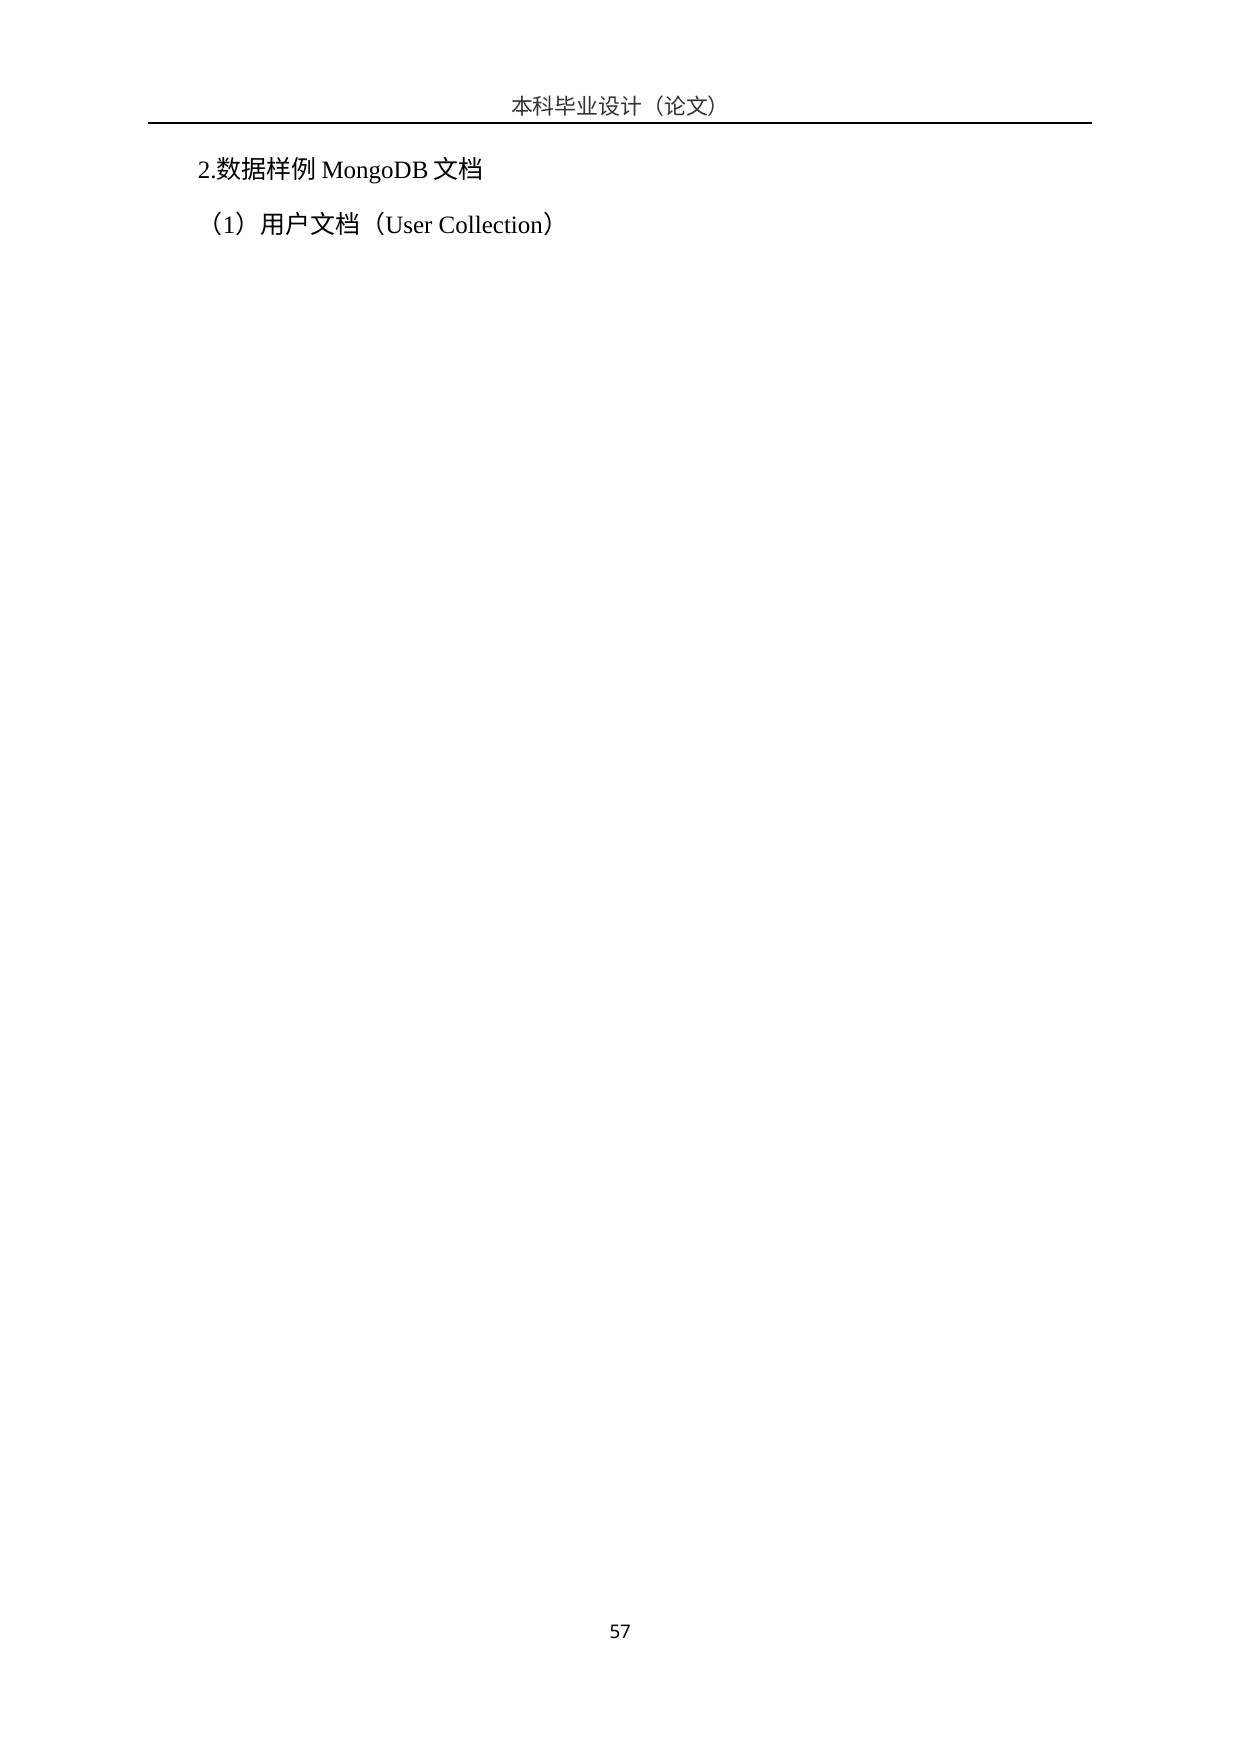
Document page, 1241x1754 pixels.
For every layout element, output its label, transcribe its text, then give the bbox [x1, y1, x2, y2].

text （1）用户文档（User Collection） [148, 204, 1092, 241]
text 2.数据样例MongoDB文档 [148, 150, 1092, 186]
